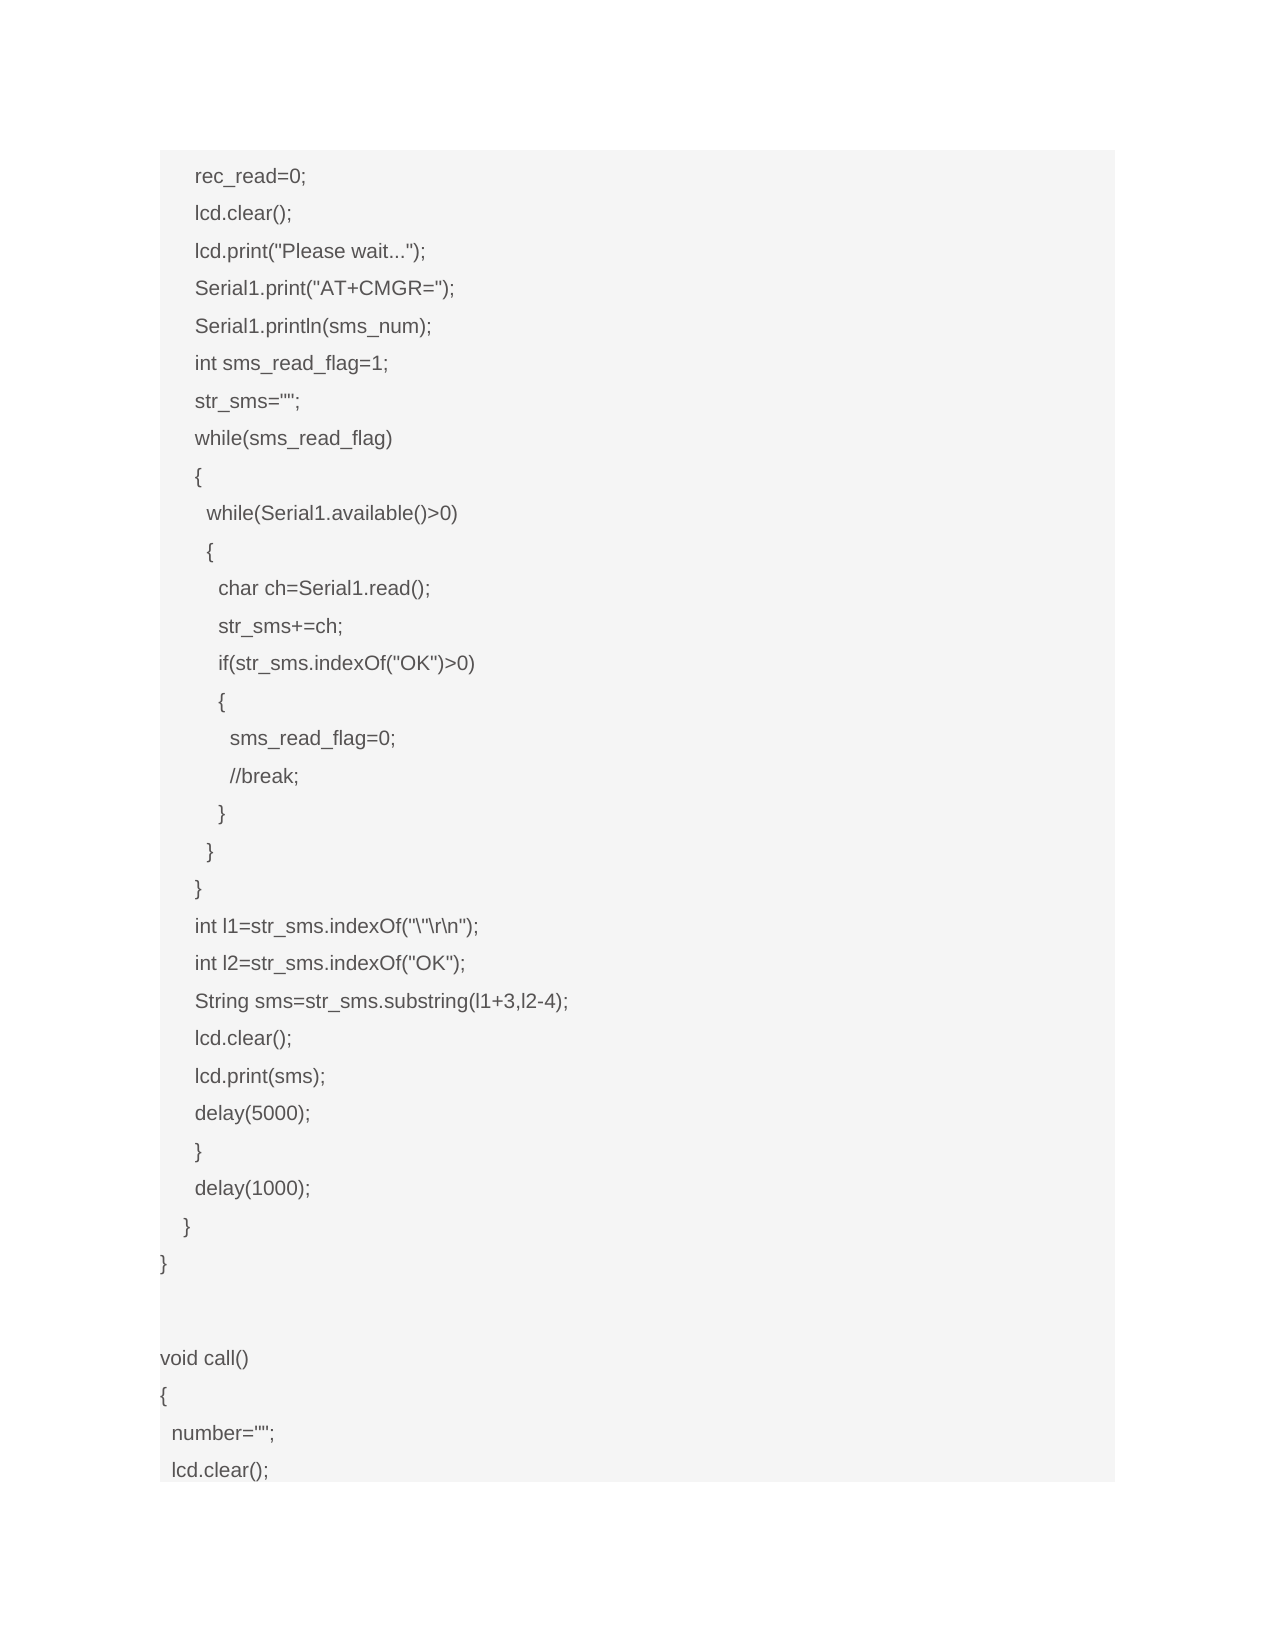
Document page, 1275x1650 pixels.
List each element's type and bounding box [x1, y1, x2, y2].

text [160, 1332, 1115, 1482]
text [160, 150, 1115, 1275]
